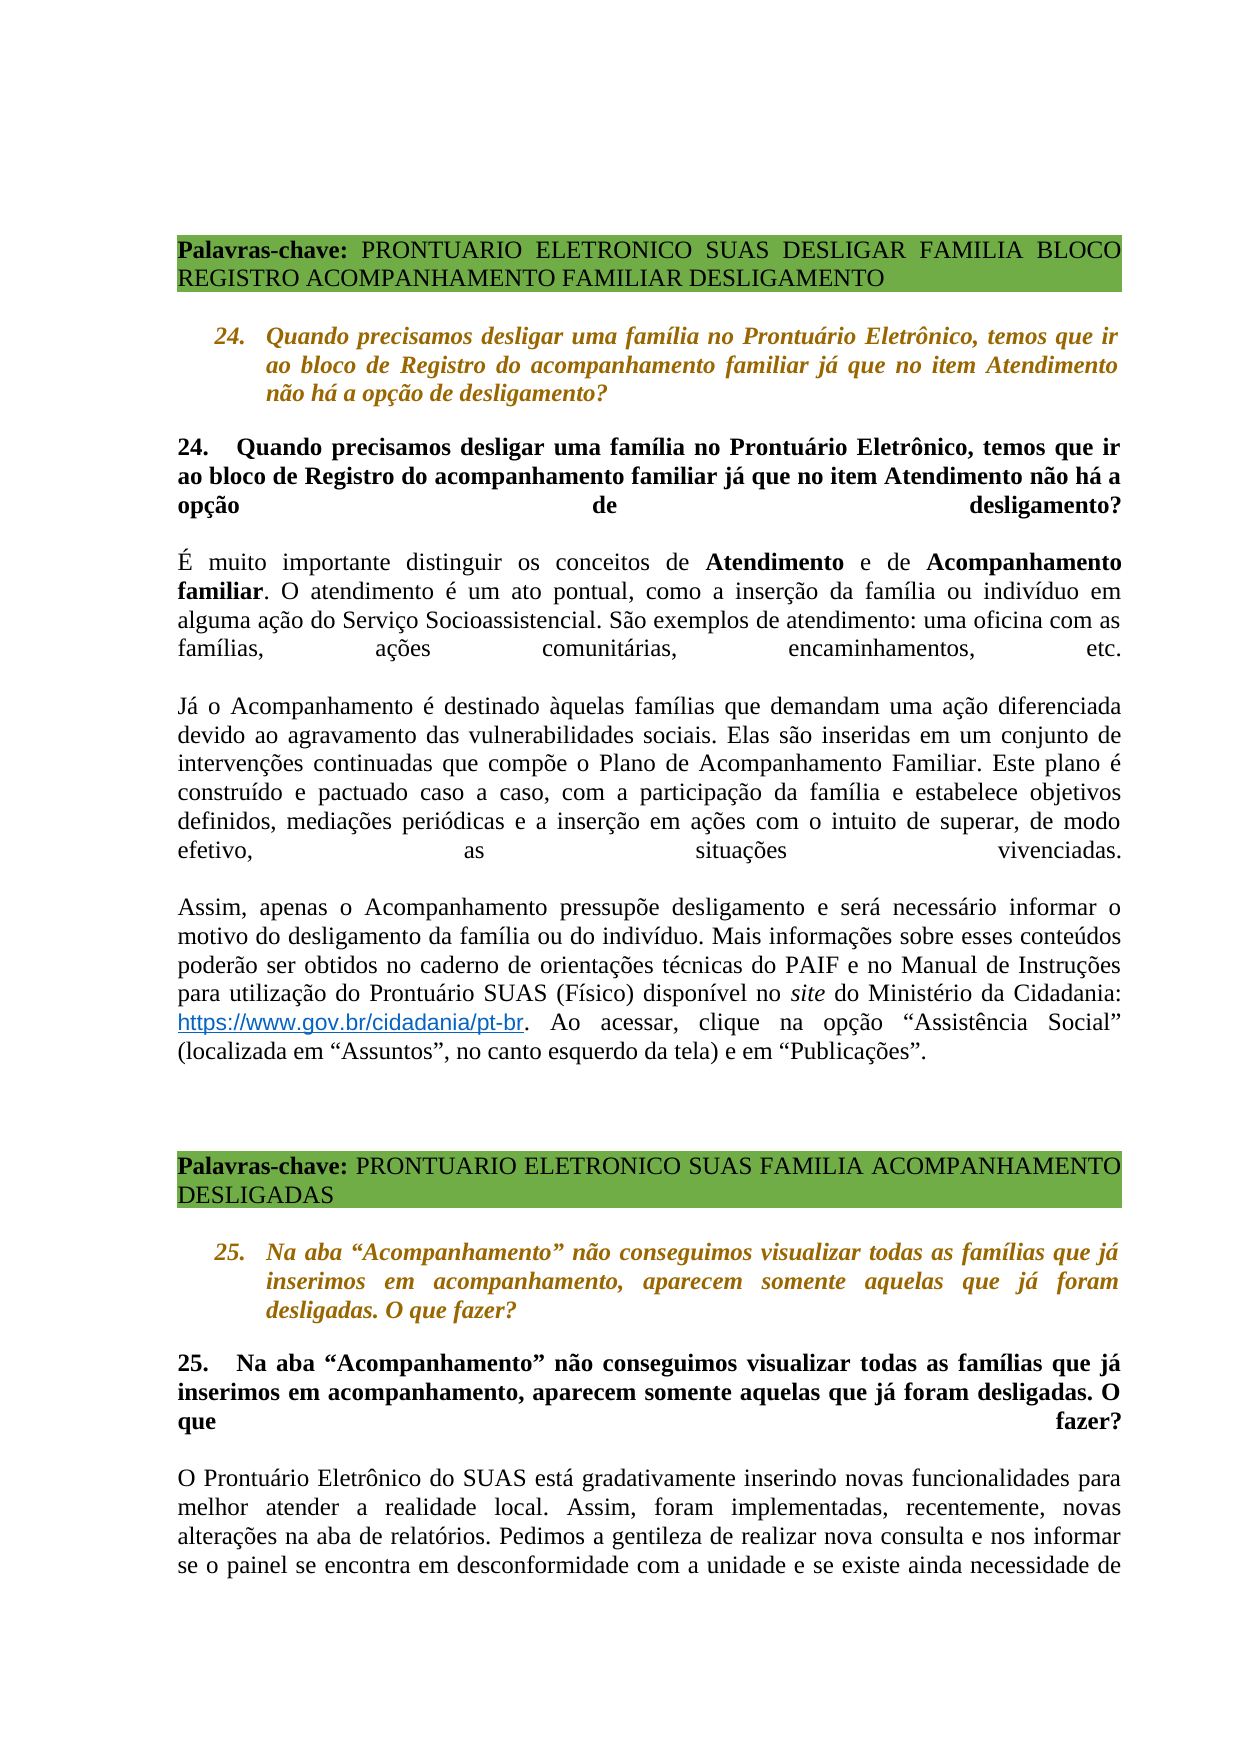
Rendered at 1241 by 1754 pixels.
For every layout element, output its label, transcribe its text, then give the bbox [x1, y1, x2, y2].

text Quando precisamos desligar uma família no Prontuário Eletrônico, temos que ir ao bloco de Registro do acompanhamento familiar já que no item Atendimento não há a opção de desligamento? [214, 321, 1122, 407]
text Palavras-chave: PRONTUARIO ELETRONICO SUAS FAMILIA ACOMPANHAMENTO DESLIGADAS [177, 1151, 1122, 1208]
text Na aba “Acompanhamento” não conseguimos visualizar todas as famílias que já inserimos em acompanhamento, aparecem somente aquelas que já foram desligadas. O que fazer? [214, 1237, 1122, 1323]
text Palavras-chave: PRONTUARIO ELETRONICO SUAS DESLIGAR FAMILIA BLOCO REGISTRO ACOMPANHAMENTO FAMILIAR DESLIGAMENTO [177, 235, 1122, 292]
text 24. Quando precisamos desligar uma família no Prontuário Eletrônico, temos que ir ao bloco de Registro do acompanhamento familiar já que no item Atendimento não há a opção de desligamento? É muito importante distinguir os conceitos de Atendimento e de Acompanhamento familiar. O atendimento é um ato pontual, como a inserção da família ou indivíduo em alguma ação do Serviço Socioassistencial. São exemplos de atendimento: uma oficina com as famílias, ações comunitárias, encaminhamentos, etc. Já o Acompanhamento é destinado àquelas famílias que demandam uma ação diferenciada devido ao agravamento das vulnerabilidades sociais. Elas são inseridas em um conjunto de intervenções continuadas que compõe o Plano de Acompanhamento Familiar. Este plano é construído e pactuado caso a caso, com a participação da família e estabelece objetivos definidos, mediações periódicas e a inserção em ações com o intuito de superar, de modo efetivo, as situações vivenciadas. Assim, apenas o Acompanhamento pressupõe desligamento e será necessário informar o motivo do desligamento da família ou do indivíduo. Mais informações sobre esses conteúdos poderão ser obtidos no caderno de orientações técnicas do PAIF e no Manual de Instruções para utilização do Prontuário SUAS (Físico) disponível no site do Ministério da Cidadania: https://www.gov.br/cidadania/pt-br. Ao acessar, clique na opção “Assistência Social” (localizada em “Assuntos”, no canto esquerdo da tela) e em “Publicações”. [177, 432, 1122, 1065]
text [177, 1348, 1122, 1578]
